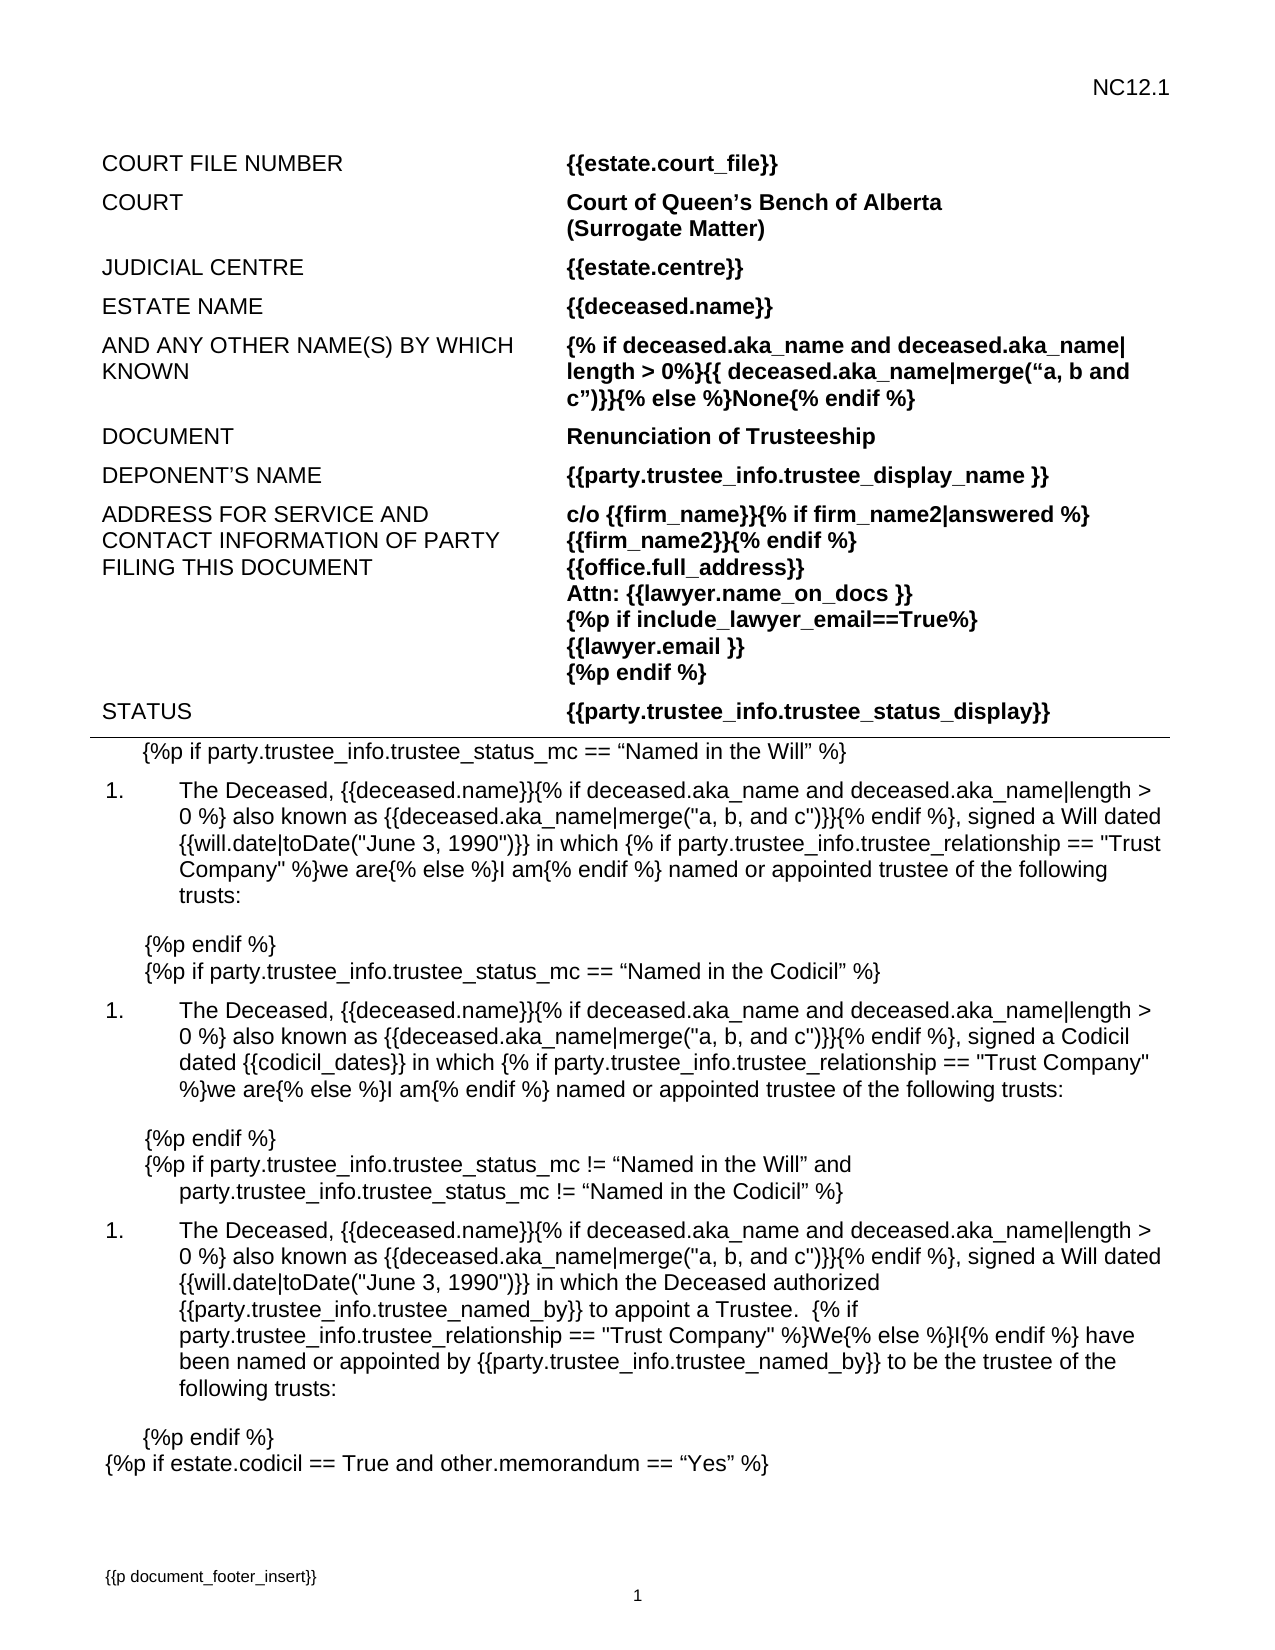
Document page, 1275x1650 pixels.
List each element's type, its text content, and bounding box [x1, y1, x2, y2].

table_cell {{estate.centre}} [555, 254, 1170, 293]
text 1. The Deceased, {{deceased.name}}{% if deceased.aka_name and deceased.aka_name|length > 0 %} also known as {{deceased.aka_name|merge("a, b, and c")}}{% endif %}, signed a Will dated {{will.date|toDate("June 3, 1990")}} in which the Deceased authorized {{party.trustee_info.trustee_named_by}} to appoint a Trustee. {% if party.trustee_info.trustee_relationship == "Trust Company" %}We{% else %}I{% endif %} have been named or appointed by {{party.trustee_info.trustee_named_by}} to be the trustee of the following trusts: [105, 1217, 1170, 1401]
table_cell {{party.trustee_info.trustee_display_name }} [555, 462, 1170, 501]
text {%p if party.trustee_info.trustee_status_mc != “Named in the Will” and party.trustee_info.trustee_status_mc != “Named in the Codicil” %} [144, 1151, 1170, 1204]
text {%p endif %} [144, 1125, 1170, 1151]
table_cell COURT [90, 189, 555, 254]
table_cell STATUS [90, 698, 555, 737]
text {%p endif %} [143, 1424, 1170, 1450]
table_cell {{deceased.name}} [555, 293, 1170, 332]
text 1. The Deceased, {{deceased.name}}{% if deceased.aka_name and deceased.aka_name|length > 0 %} also known as {{deceased.aka_name|merge("a, b, and c")}}{% endif %}, signed a Will dated {{will.date|toDate("June 3, 1990")}} in which {% if party.trustee_info.trustee_relationship == "Trust Company" %}we are{% else %}I am{% endif %} named or appointed trustee of the following trusts: [105, 777, 1170, 908]
table_cell Court of Queen’s Bench of Alberta (Surrogate Matter) [555, 189, 1170, 254]
table_cell {% if deceased.aka_name and deceased.aka_name|length > 0%}{{ deceased.aka_name|merge(“a, b and c”)}}{% else %}None{% endif %} [555, 332, 1170, 423]
table_header COURT FILE NUMBER [90, 150, 555, 189]
table_header {{estate.court_file}} [555, 150, 1170, 189]
table_cell DEPONENT’S NAME [90, 462, 555, 501]
table_cell Renunciation of Trusteeship [555, 423, 1170, 462]
text {%p if estate.codicil == True and other.memorandum == “Yes” %} [105, 1450, 1170, 1477]
table_cell DOCUMENT [90, 423, 555, 462]
table_cell ADDRESS FOR SERVICE AND CONTACT INFORMATION OF PARTY FILING THIS DOCUMENT [90, 501, 555, 698]
text {%p endif %} [144, 931, 1170, 958]
text {%p if party.trustee_info.trustee_status_mc == “Named in the Will” %} [142, 738, 1170, 764]
text 1. The Deceased, {{deceased.name}}{% if deceased.aka_name and deceased.aka_name|length > 0 %} also known as {{deceased.aka_name|merge("a, b, and c")}}{% endif %}, signed a Codicil dated {{codicil_dates}} in which {% if party.trustee_info.trustee_relationship == "Trust Company" %}we are{% else %}I am{% endif %} named or appointed trustee of the following trusts: [105, 997, 1170, 1102]
table_cell JUDICIAL CENTRE [90, 254, 555, 293]
table_cell c/o {{firm_name}}{% if firm_name2|answered %} {{firm_name2}}{% endif %} {{office.full_address}} Attn: {{lawyer.name_on_docs }} {%p if include_lawyer_email==True%} {{lawyer.email }} {%p endif %} [555, 501, 1170, 698]
table_cell {{party.trustee_info.trustee_status_display}} [555, 698, 1170, 737]
table_cell AND ANY OTHER NAME(S) BY WHICH KNOWN [90, 332, 555, 423]
text {%p if party.trustee_info.trustee_status_mc == “Named in the Codicil” %} [144, 958, 1170, 984]
table_cell ESTATE NAME [90, 293, 555, 332]
